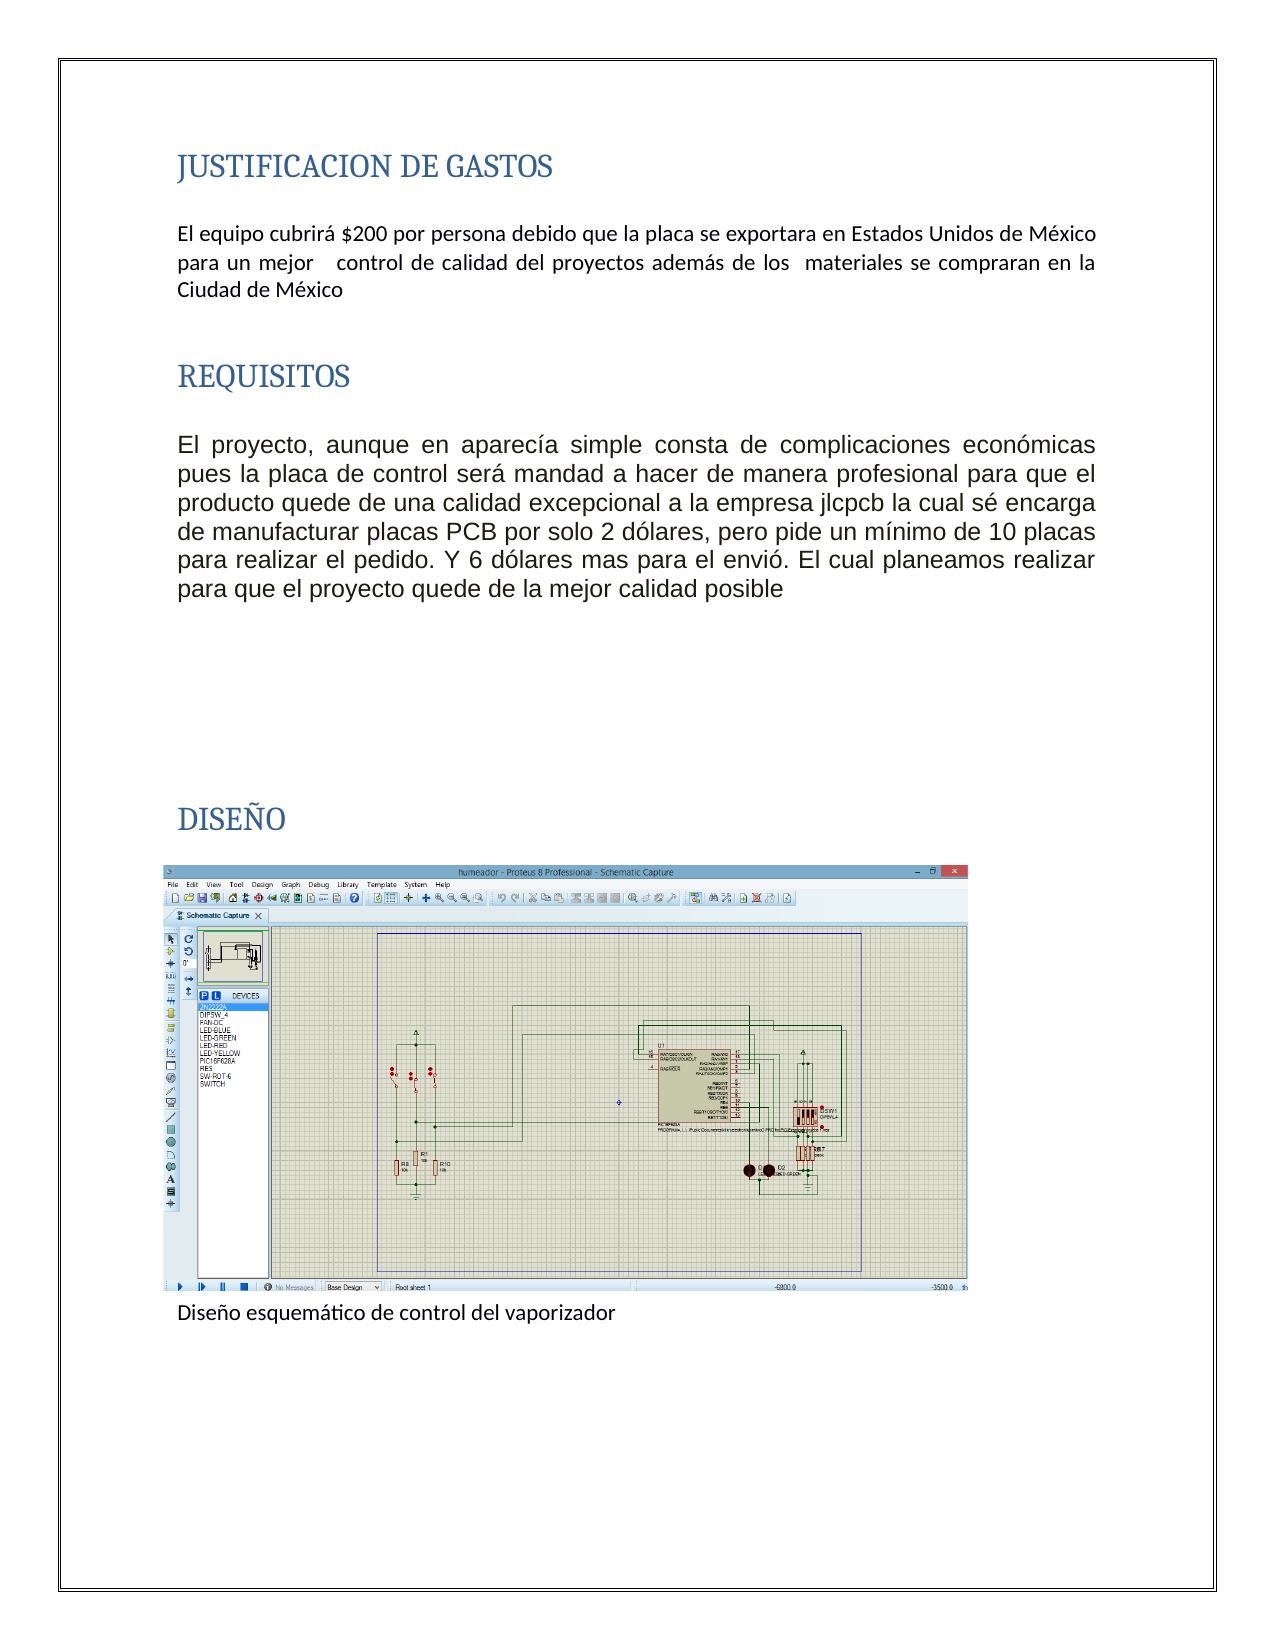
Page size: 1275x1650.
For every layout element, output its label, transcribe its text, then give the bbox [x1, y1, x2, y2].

text Diseño esquemático de control del vaporizador [177, 1298, 1098, 1326]
subtitle JUSTIFICACION DE GASTOS [177, 147, 1098, 186]
subtitle DISEÑO [177, 800, 1098, 838]
text El proyecto, aunque en aparecía simple consta de complicaciones económicas pues la placa de control será mandad a hacer de manera profesional para que el producto quede de una calidad excepcional a la empresa jlcpcb la cual sé encarga de manufacturar placas PCB por solo 2 dólares, pero pide un mínimo de 10 placas para realizar el pedido. Y 6 dólares mas para el envió. El cual planeamos realizar para que el proyecto quede de la mejor calidad posible [177, 430, 1098, 603]
text El equipo cubrirá $200 por persona debido que la placa se exportara en Estados Unidos de México para un mejor control de calidad del proyectos además de los materiales se compraran en la Ciudad de México [177, 219, 1098, 304]
picture [163, 865, 969, 1291]
subtitle REQUISITOS [177, 357, 1098, 396]
